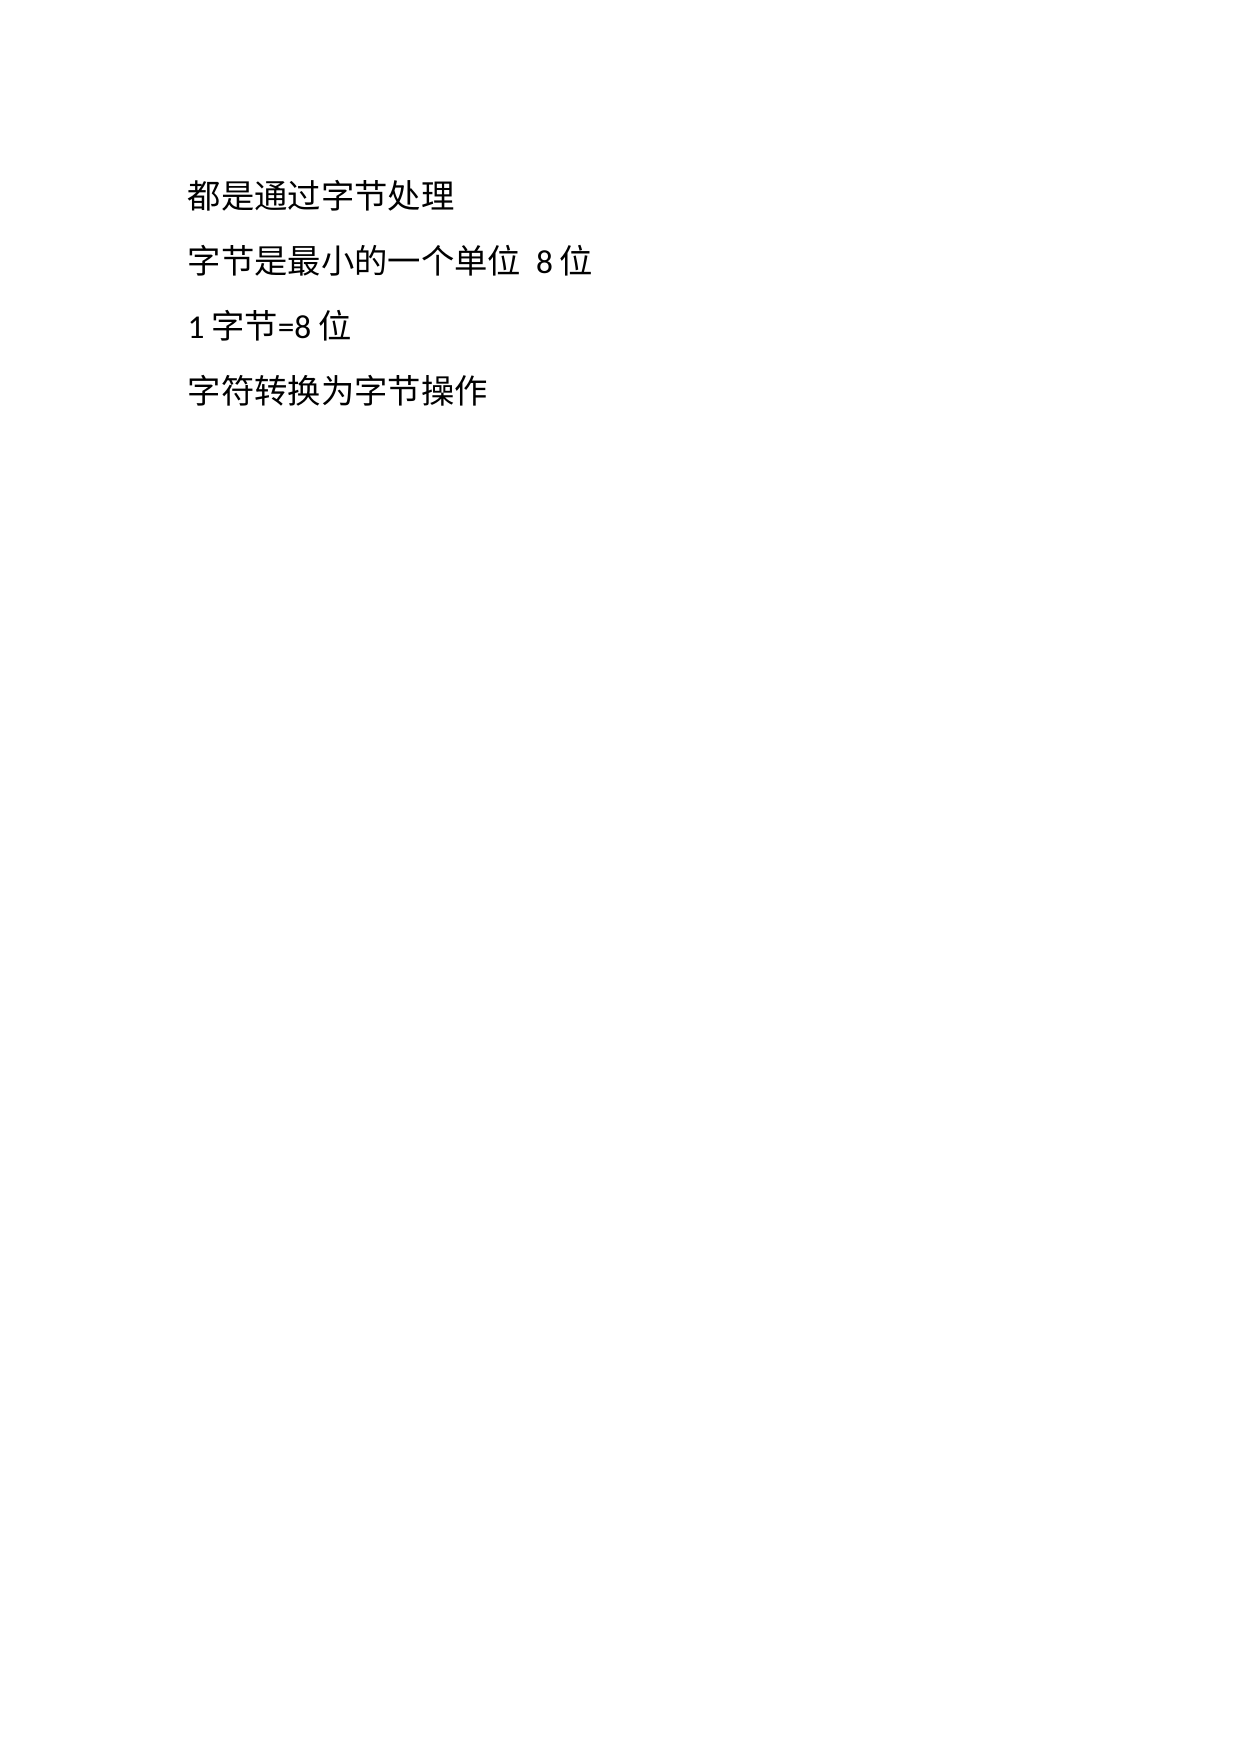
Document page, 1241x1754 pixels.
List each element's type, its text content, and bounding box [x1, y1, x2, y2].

text 都是通过字节处理 [187, 162, 1053, 227]
text 1字节=8位 [187, 292, 1053, 357]
text 字符转换为字节操作 [187, 357, 1053, 422]
text 字节是最小的一个单位 8位 [187, 227, 1053, 292]
